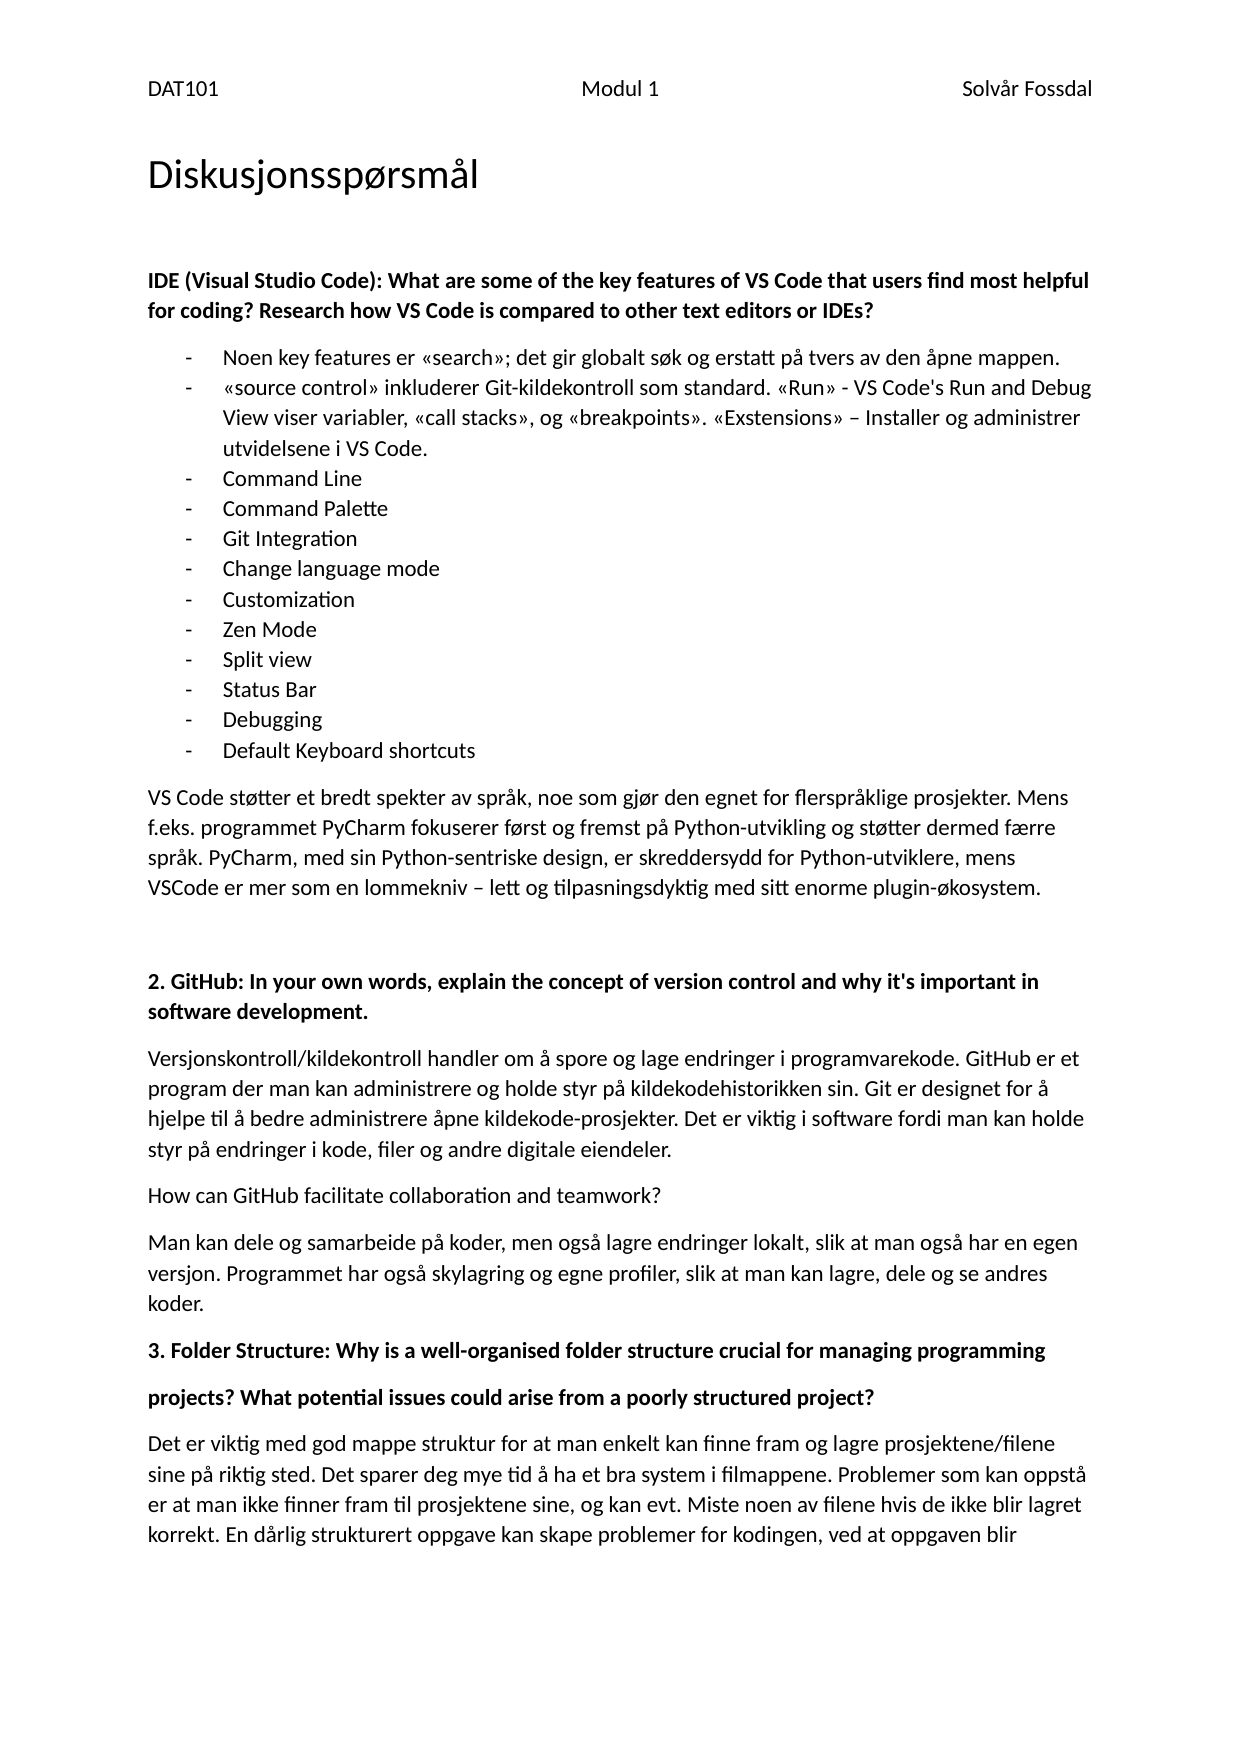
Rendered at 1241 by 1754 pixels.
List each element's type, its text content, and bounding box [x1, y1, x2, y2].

list «source control» inkluderer Git-kildekontroll som standard. «Run» - VS Code's Run and Debug View viser variabler, «call stacks», og «breakpoints». «Exstensions» – Installer og administrer utvidelsene i VS Code. [185, 373, 1093, 462]
text VS Code støtter et bredt spekter av språk, noe som gjør den egnet for flerspråklige prosjekter. Mens f.eks. programmet PyCharm fokuserer først og fremst på Python-utvikling og støtter dermed færre språk. PyCharm, med sin Python-sentriske design, er skreddersydd for Python-utviklere, mens VSCode er mer som en lommekniv – lett og tilpasningsdyktig med sitt enorme plugin-økosystem. [148, 783, 1093, 901]
list Noen key features er «search»; det gir globalt søk og erstatt på tvers av den åpne mappen. [185, 343, 1093, 371]
text projects? What potential issues could arise from a poorly structured project? [148, 1383, 1093, 1411]
list Command Line [185, 464, 1093, 492]
list Debugging [185, 706, 1093, 734]
text IDE (Visual Studio Code): What are some of the key features of VS Code that users find most helpful for coding? Research how VS Code is compared to other text editors or IDEs? [148, 266, 1093, 324]
list Split view [185, 645, 1093, 673]
text Diskusjonsspørsmål [148, 148, 1093, 198]
text How can GitHub facilitate collaboration and teamwork? [148, 1182, 1093, 1210]
list Status Bar [185, 675, 1093, 703]
list Change language mode [185, 554, 1093, 583]
text 3. Folder Structure: Why is a well-organised folder structure crucial for managing programming [148, 1336, 1093, 1364]
list Customization [185, 585, 1093, 613]
text 2. GitHub: In your own words, explain the concept of version control and why it's important in software development. [148, 967, 1093, 1025]
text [148, 1429, 1093, 1548]
text Versjonskontroll/kildekontroll handler om å spore og lage endringer i programvarekode. GitHub er et program der man kan administrere og holde styr på kildekodehistorikken sin. Git er designet for å hjelpe til å bedre administrere åpne kildekode-prosjekter. Det er viktig i software fordi man kan holde styr på endringer i kode, filer og andre digitale eiendeler. [148, 1044, 1093, 1163]
list Git Integration [185, 524, 1093, 552]
list Command Palette [185, 494, 1093, 522]
list Zen Mode [185, 615, 1093, 643]
list Default Keyboard shortcuts [185, 736, 1093, 764]
text Man kan dele og samarbeide på koder, men også lagre endringer lokalt, slik at man også har en egen versjon. Programmet har også skylagring og egne profiler, slik at man kan lagre, dele og se andres koder. [148, 1228, 1093, 1317]
